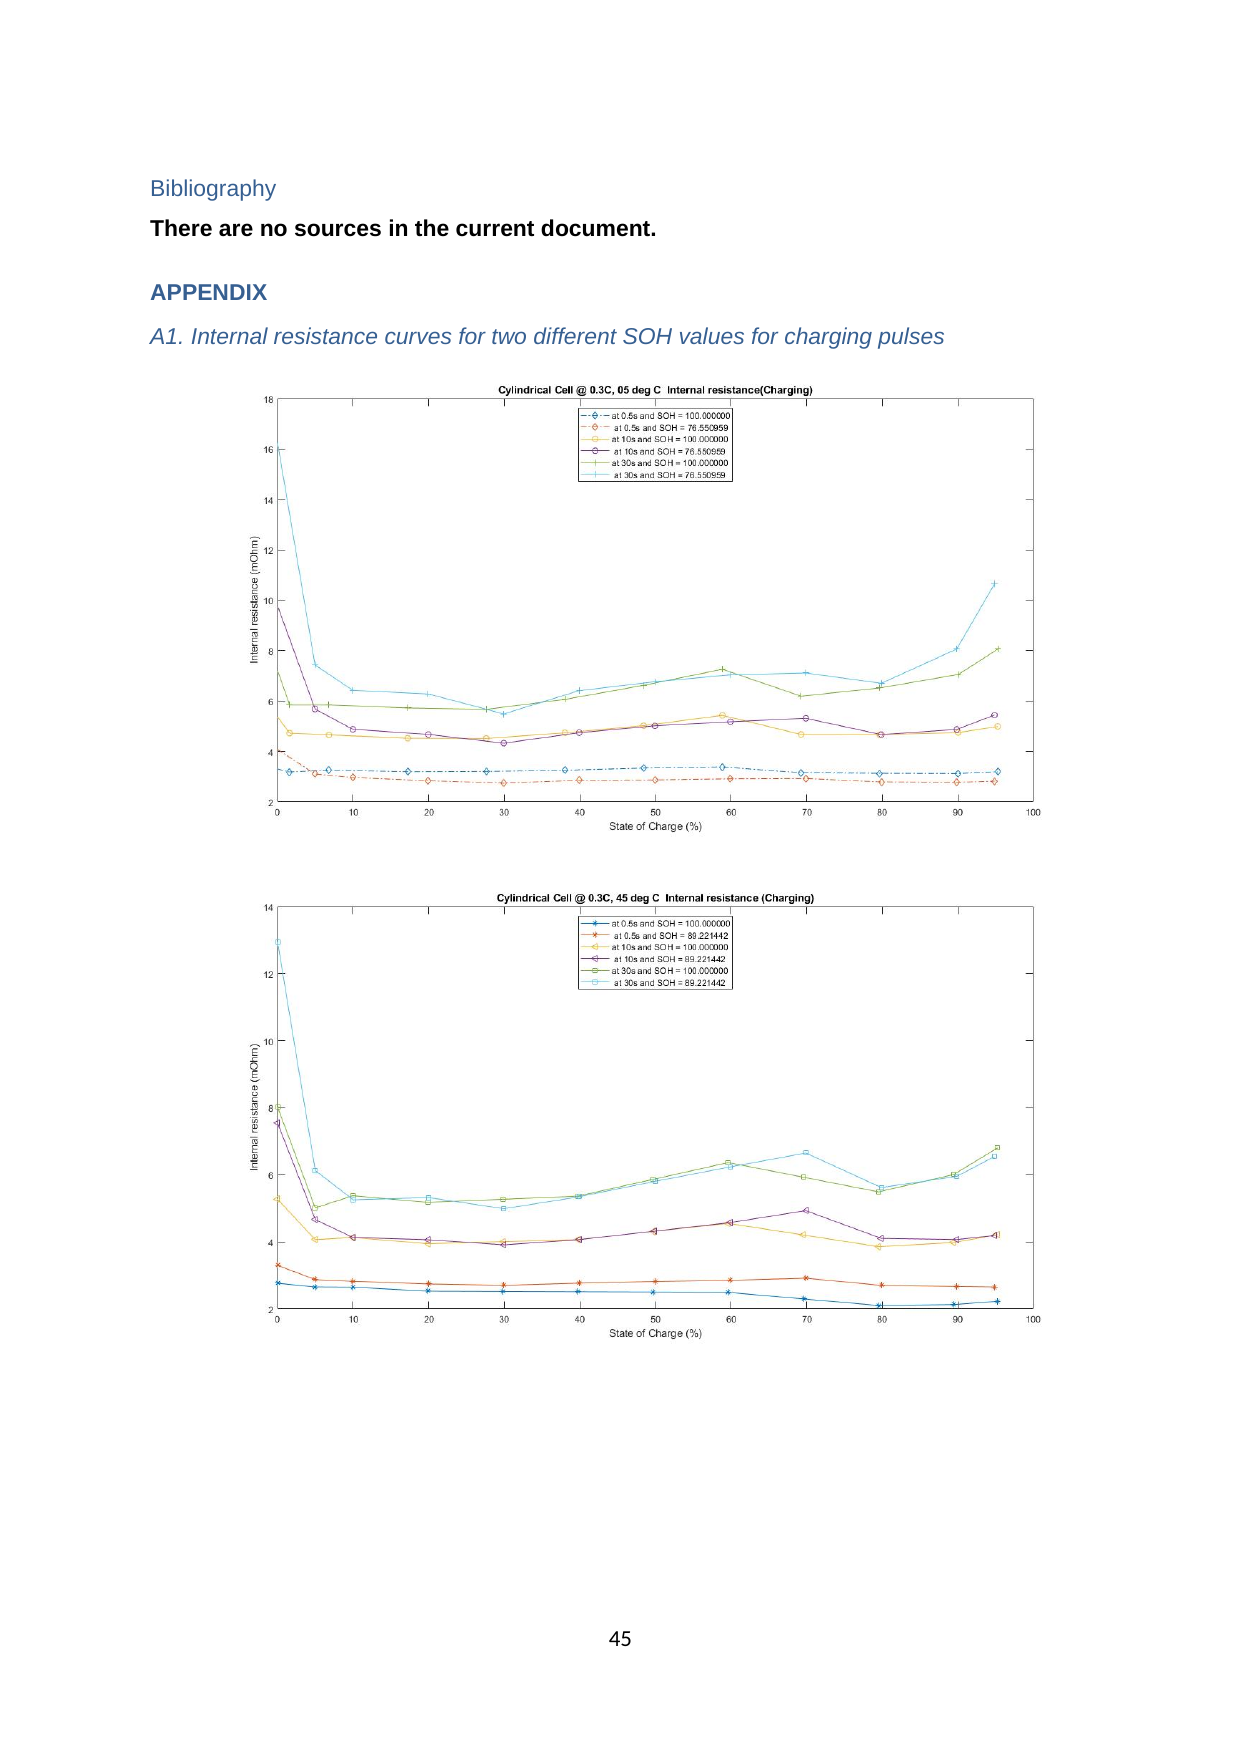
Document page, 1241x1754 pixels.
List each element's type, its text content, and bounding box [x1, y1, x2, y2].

picture [150, 362, 1125, 856]
subtitle A1. Internal resistance curves for two different SOH values for charging pulses [150, 323, 1090, 349]
subtitle APPENDIX [150, 279, 1090, 305]
picture [150, 869, 1125, 1363]
